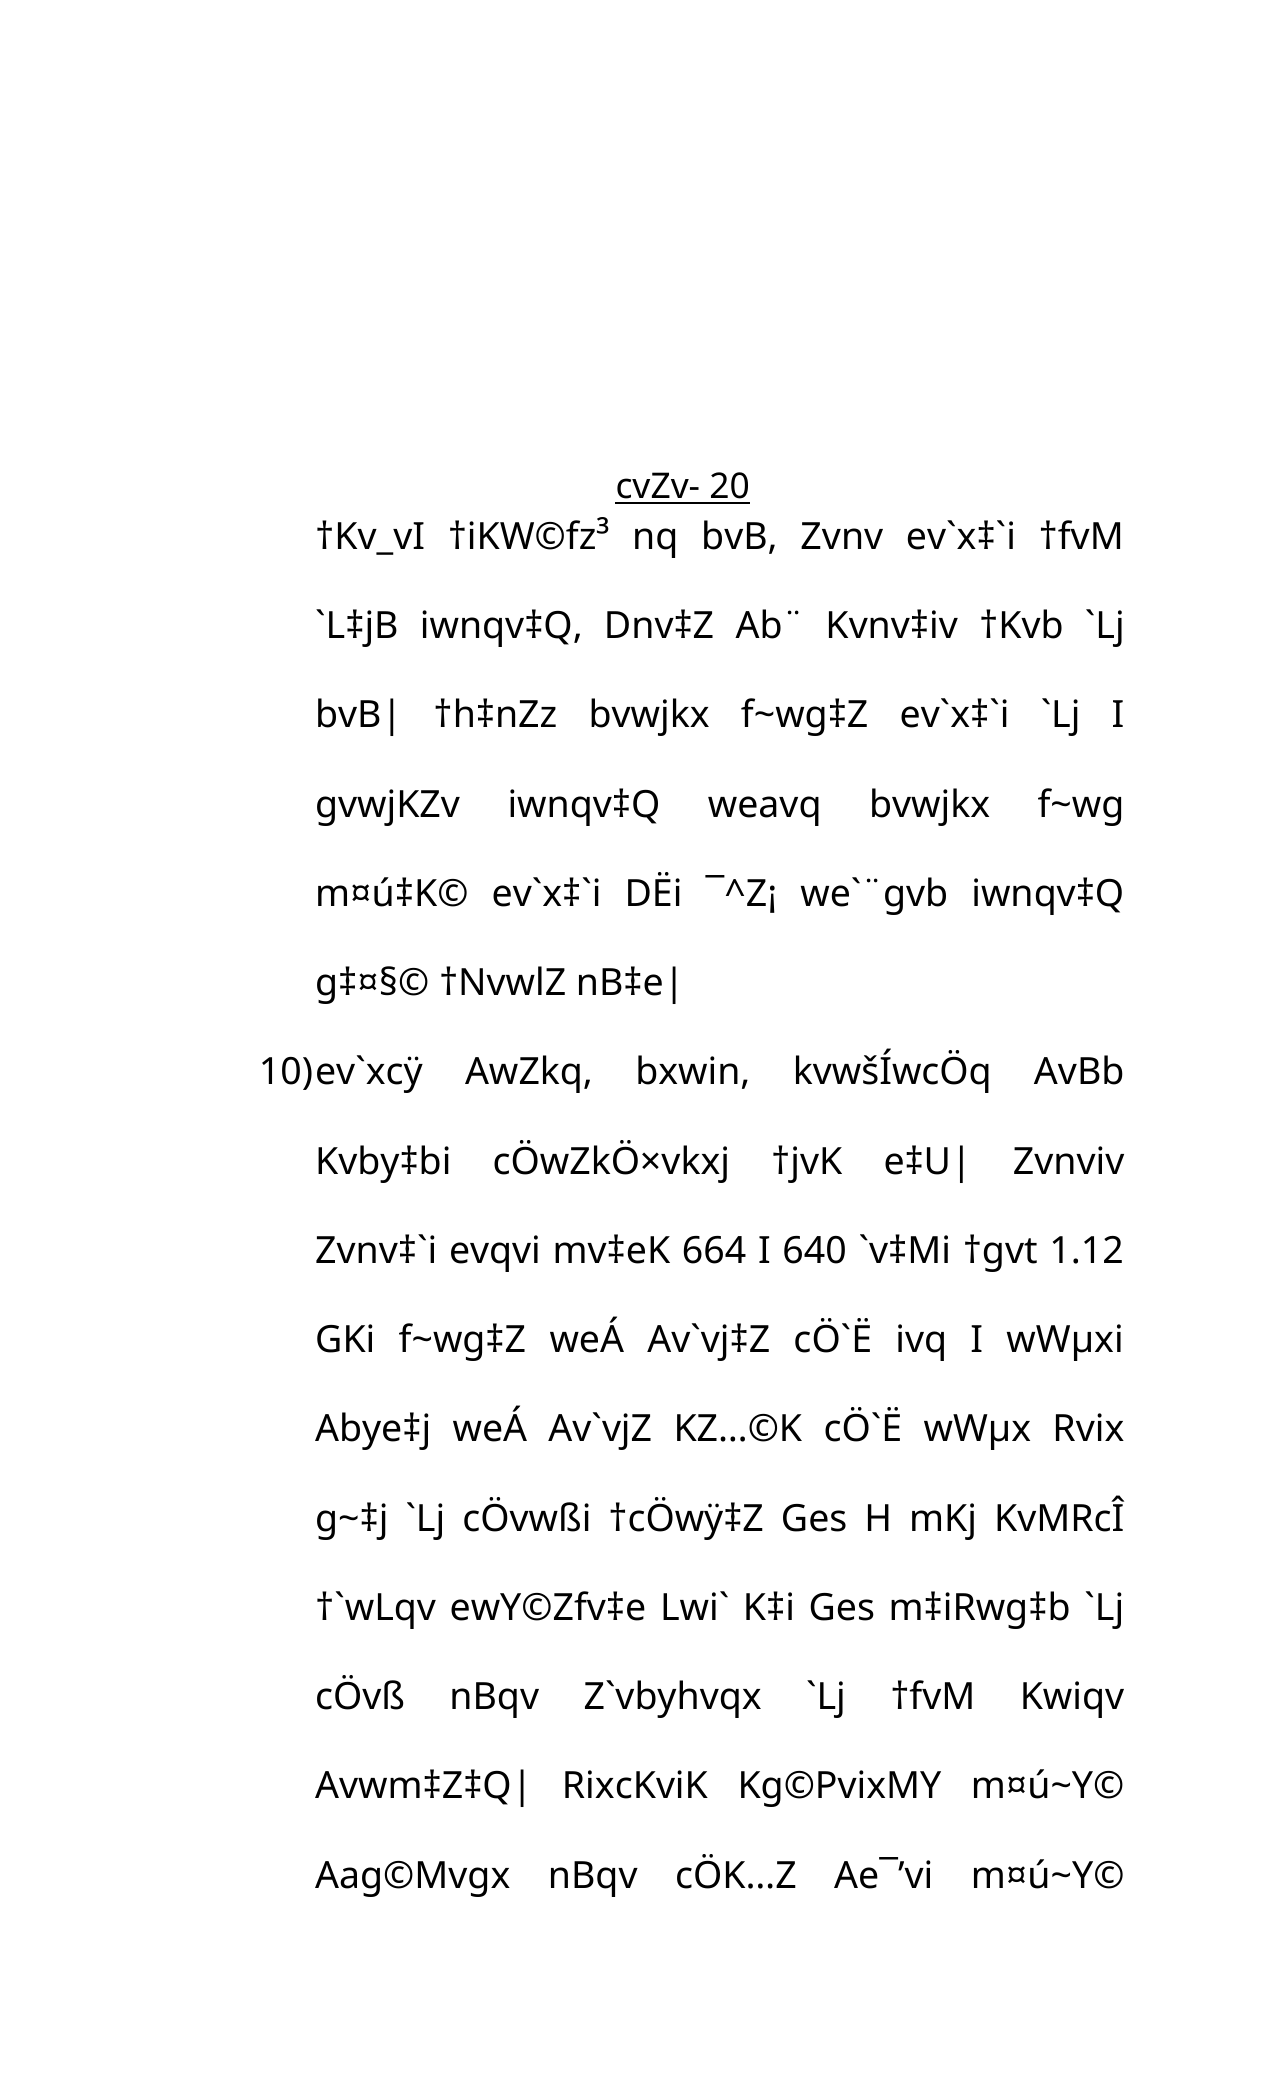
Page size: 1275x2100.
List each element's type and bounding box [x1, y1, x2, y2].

list [259, 1045, 1125, 1899]
list [277, 509, 1125, 1006]
